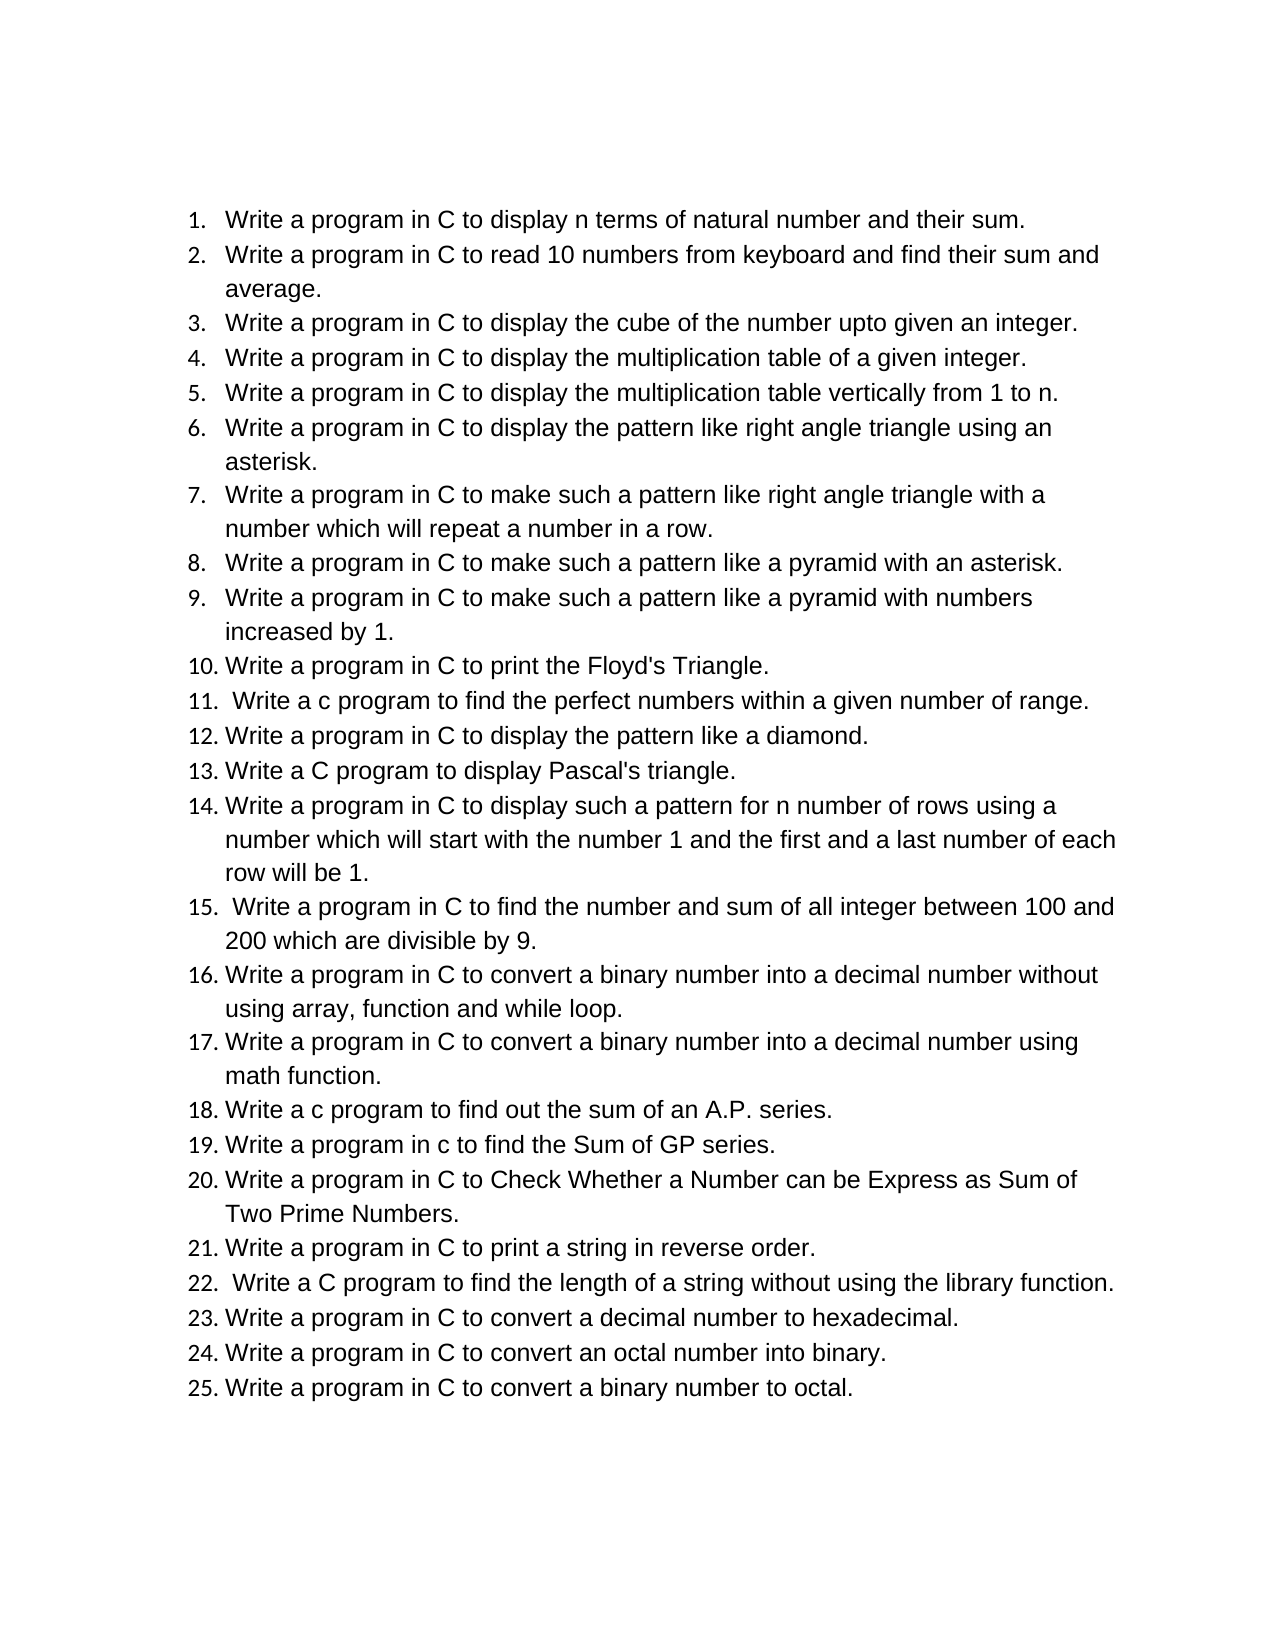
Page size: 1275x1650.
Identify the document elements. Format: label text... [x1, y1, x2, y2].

list Write a program in C to make such a pattern like a pyramid with an asterisk. [187, 547, 1125, 578]
list Write a program in C to display such a pattern for n number of rows using a number which will start with the number 1 and the first and a last number of each row will be 1. [187, 790, 1125, 887]
list Write a program in C to display n terms of natural number and their sum. [187, 204, 1125, 234]
list Write a program in C to convert a binary number into a decimal number using math function. [187, 1027, 1125, 1090]
list Write a program in C to display the cube of the number upto given an integer. [187, 307, 1125, 337]
list Write a program in c to find the Sum of GP series. [187, 1129, 1125, 1160]
list Write a program in C to print the Floyd's Triangle. [187, 650, 1125, 681]
list Write a program in C to make such a pattern like a pyramid with numbers increased by 1. [187, 582, 1125, 646]
list Write a program in C to display the pattern like right angle triangle using an asterisk. [187, 412, 1125, 475]
list Write a program in C to print a string in reverse order. [187, 1232, 1125, 1263]
list Write a program in C to make such a pattern like right angle triangle with a number which will repeat a number in a row. [187, 479, 1125, 543]
list Write a program in C to display the multiplication table of a given integer. [187, 342, 1125, 372]
list Write a C program to find the length of a string without using the library function. [187, 1267, 1125, 1298]
list Write a program in C to display the pattern like a diamond. [187, 720, 1125, 751]
list Write a program in C to Check Whether a Number can be Express as Sum of Two Prime Numbers. [187, 1164, 1125, 1228]
list Write a program in C to convert a binary number to octal. [187, 1372, 1125, 1403]
list Write a program in C to read 10 numbers from keyboard and find their sum and average. [187, 239, 1125, 302]
list Write a program in C to convert a decimal number to hexadecimal. [187, 1302, 1125, 1333]
list Write a program in C to convert a binary number into a decimal number without using array, function and while loop. [187, 959, 1125, 1022]
list Write a c program to find out the sum of an A.P. series. [187, 1094, 1125, 1125]
list Write a program in C to convert an octal number into binary. [187, 1337, 1125, 1368]
list Write a c program to find the perfect numbers within a given number of range. [187, 685, 1125, 716]
list Write a C program to display Pascal's triangle. [187, 755, 1125, 786]
list Write a program in C to display the multiplication table vertically from 1 to n. [187, 377, 1125, 407]
list Write a program in C to find the number and sum of all integer between 100 and 200 which are divisible by 9. [187, 891, 1125, 954]
